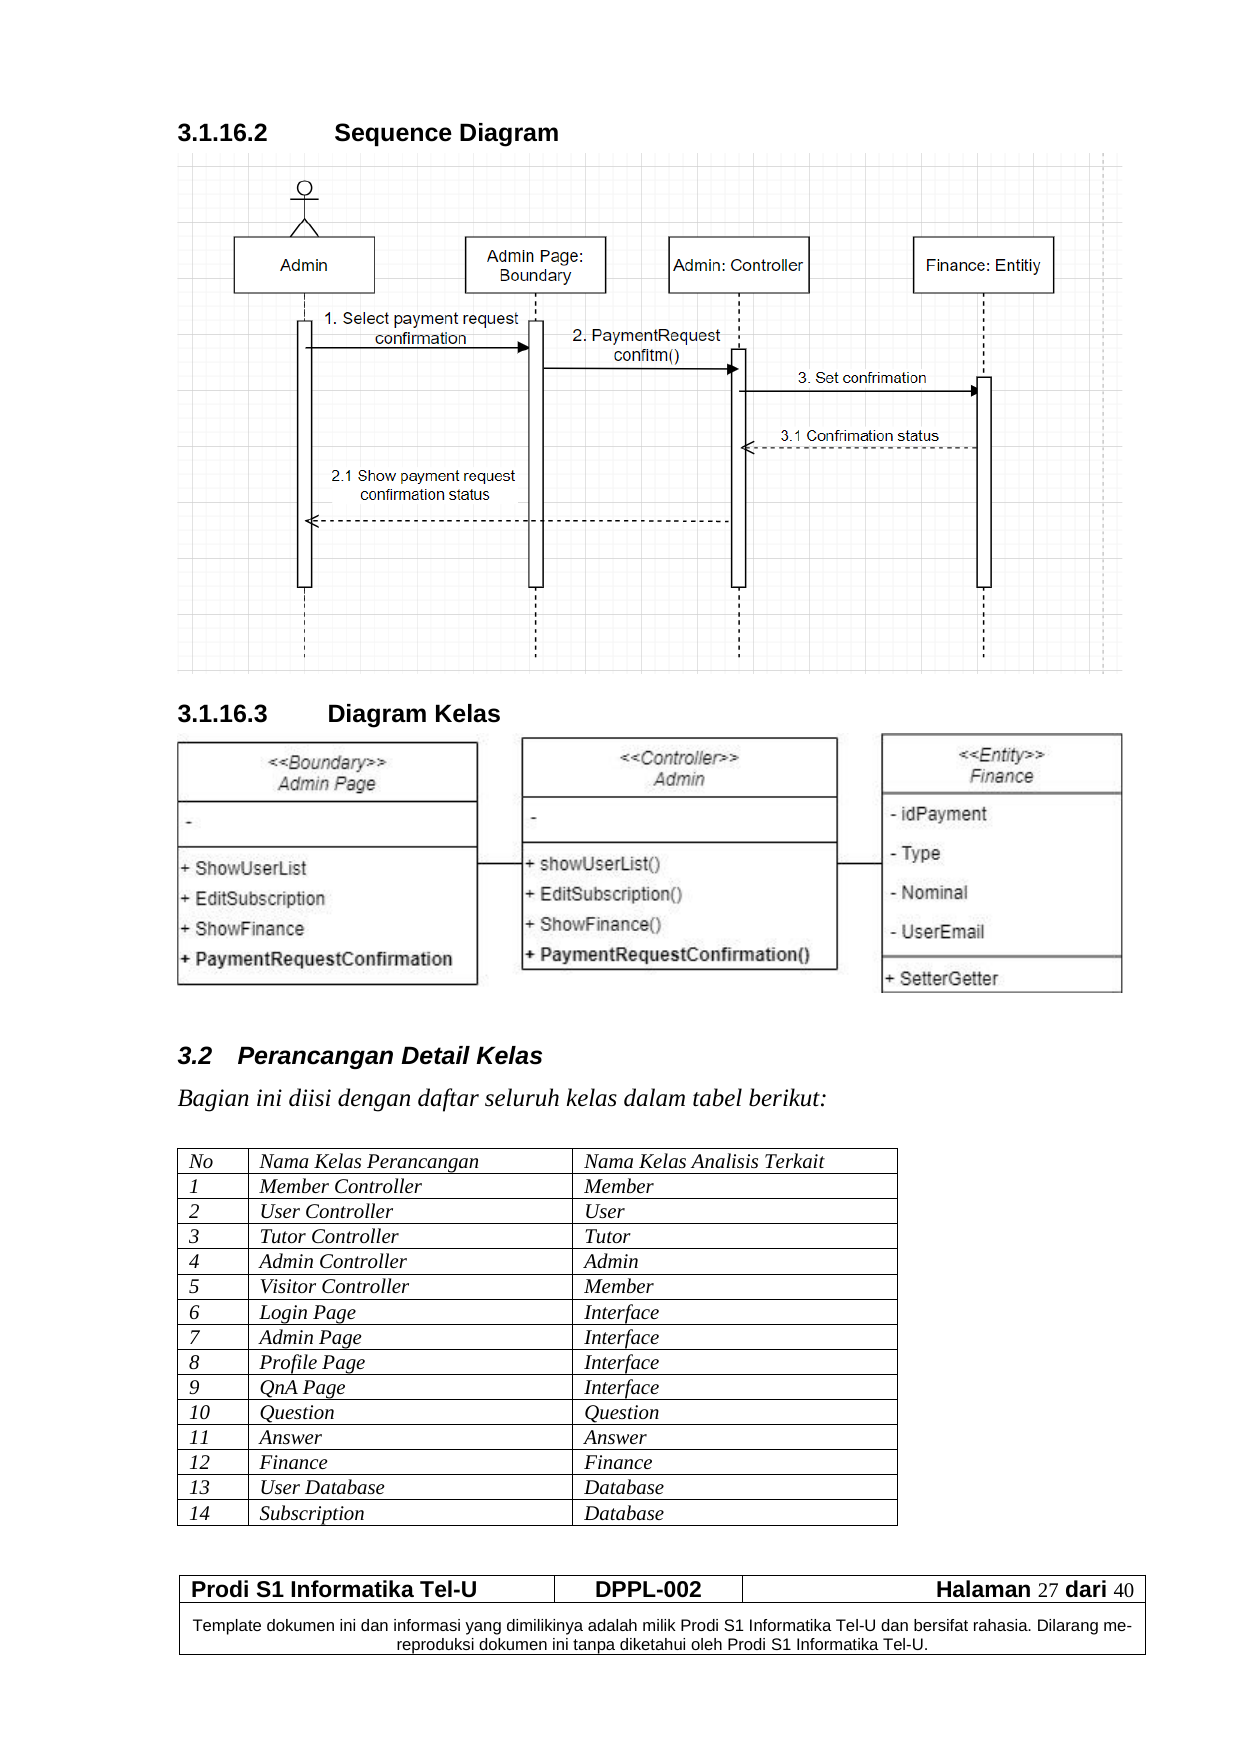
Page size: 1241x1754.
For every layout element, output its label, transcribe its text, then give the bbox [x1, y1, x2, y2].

subtitle Sequence Diagram [177, 118, 1122, 147]
table_cell Tutor [573, 1224, 897, 1248]
subtitle Perancangan Detail Kelas [177, 1041, 1122, 1070]
table_cell 11 [178, 1425, 248, 1449]
table_cell Profile Page [249, 1350, 572, 1374]
table_cell Interface [573, 1325, 897, 1349]
table_cell 7 [178, 1325, 248, 1349]
table_cell Member [573, 1275, 897, 1298]
table_cell Finance [573, 1450, 897, 1474]
table_cell Member Controller [249, 1174, 572, 1198]
table_cell Finance [249, 1450, 572, 1474]
table_cell 12 [178, 1450, 248, 1474]
table_cell Database [573, 1500, 897, 1524]
table_cell Interface [573, 1350, 897, 1374]
table_cell 9 [178, 1375, 248, 1399]
table_cell User [573, 1199, 897, 1223]
table_cell Question [249, 1400, 572, 1424]
table_cell 8 [178, 1350, 248, 1374]
table_cell 5 [178, 1275, 248, 1298]
subtitle Diagram Kelas [177, 699, 1122, 728]
table_cell Interface [573, 1300, 897, 1324]
text Bagian ini diisi dengan daftar seluruh kelas dalam tabel berikut: [177, 1083, 1122, 1111]
table_cell QnA Page [249, 1375, 572, 1399]
table_header Nama Kelas Analisis Terkait [573, 1149, 897, 1173]
table_cell Admin Controller [249, 1249, 572, 1273]
table_cell Question [573, 1400, 897, 1424]
table_cell Answer [249, 1425, 572, 1449]
picture [177, 733, 1123, 993]
table_cell Subscription [249, 1500, 572, 1524]
table_cell Admin Page [249, 1325, 572, 1349]
table_cell Visitor Controller [249, 1275, 572, 1298]
table_cell User Controller [249, 1199, 572, 1223]
table_cell 6 [178, 1300, 248, 1324]
table_cell Tutor Controller [249, 1224, 572, 1248]
table_header No [178, 1149, 248, 1173]
table_cell 14 [178, 1500, 248, 1524]
table_cell Interface [573, 1375, 897, 1399]
table_cell 2 [178, 1199, 248, 1223]
table_cell 4 [178, 1249, 248, 1273]
table_cell 13 [178, 1475, 248, 1499]
table_cell User Database [249, 1475, 572, 1499]
table_cell 3 [178, 1224, 248, 1248]
table_cell Admin [573, 1249, 897, 1273]
table_cell Member [573, 1174, 897, 1198]
table_cell 1 [178, 1174, 248, 1198]
table_cell Answer [573, 1425, 897, 1449]
table_cell Login Page [249, 1300, 572, 1324]
table_cell Database [573, 1475, 897, 1499]
table_cell 10 [178, 1400, 248, 1424]
table_header Nama Kelas Perancangan [249, 1149, 572, 1173]
picture [177, 153, 1123, 674]
